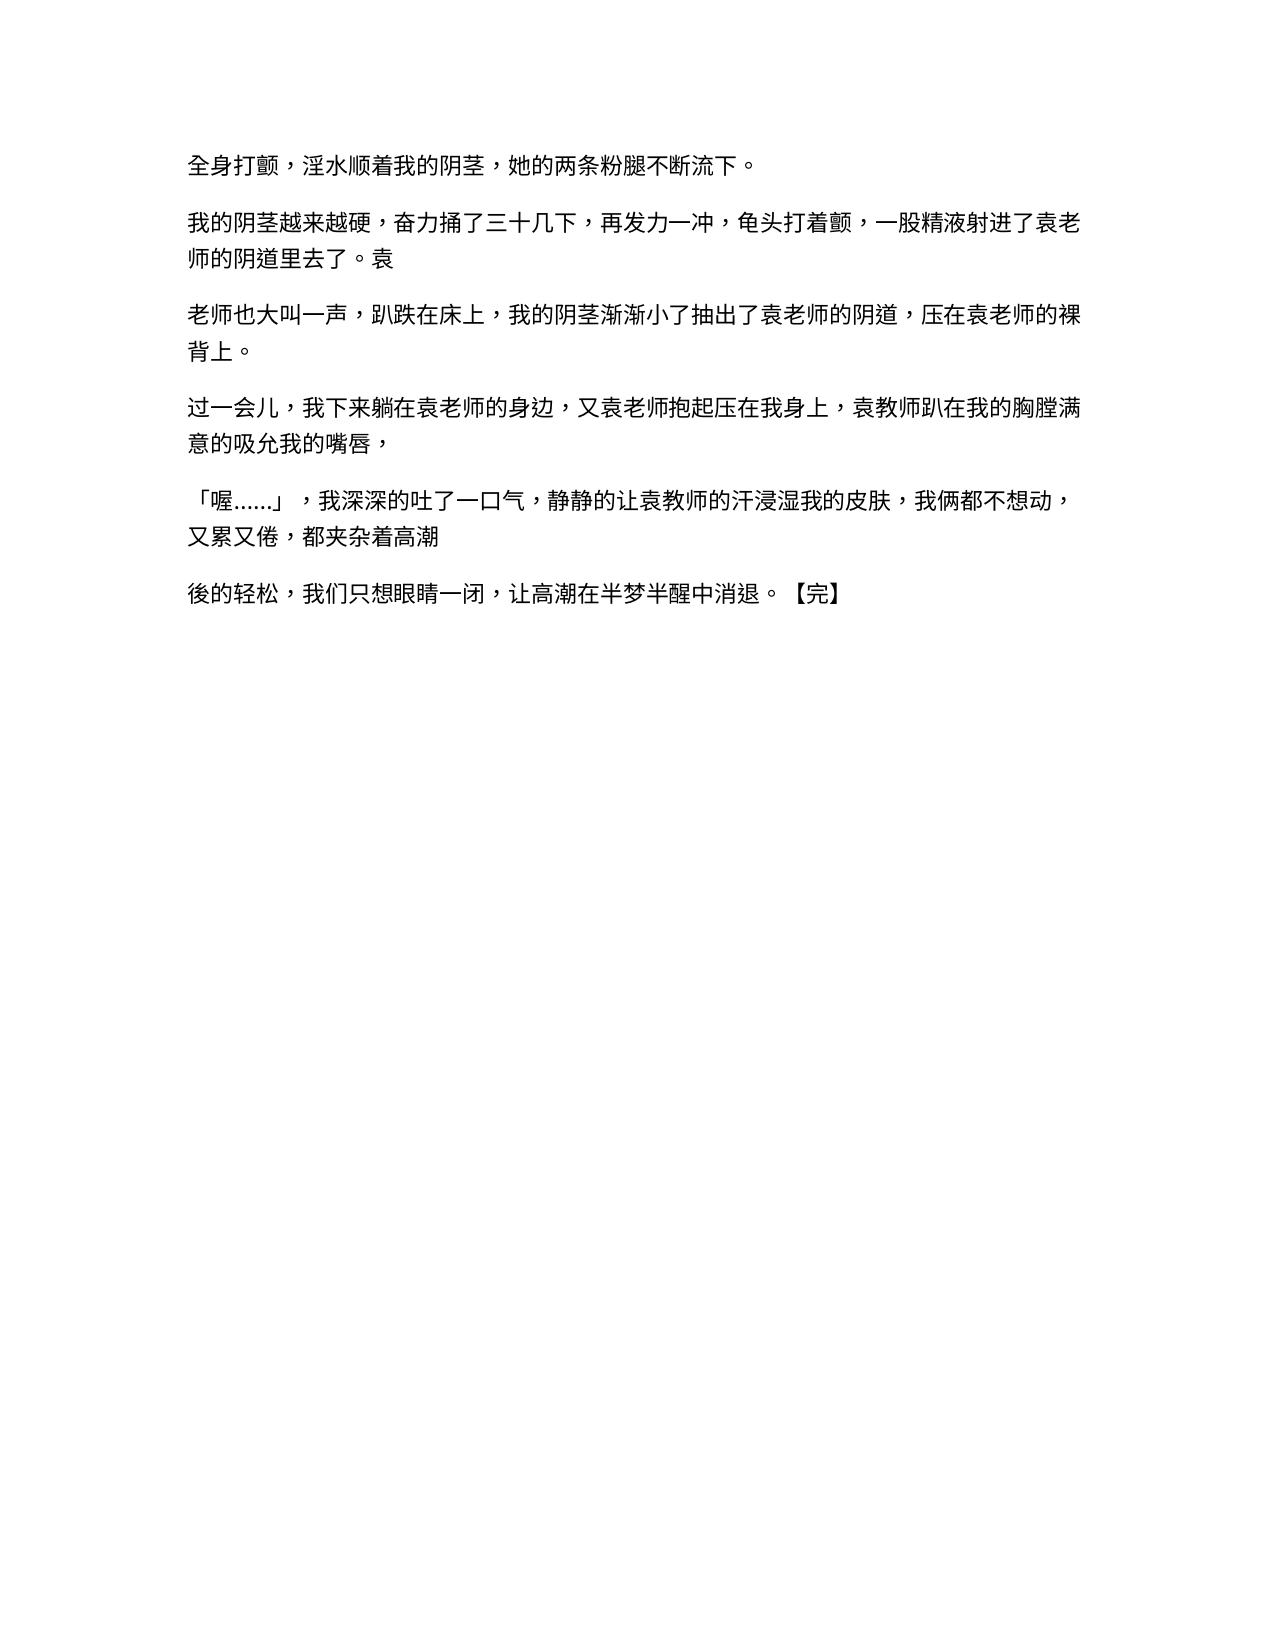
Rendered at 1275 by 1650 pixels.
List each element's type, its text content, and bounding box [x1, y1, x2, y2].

text 我的阴茎越来越硬，奋力捅了三十几下，再发力一冲，龟头打着颤，一股精液射进了袁老师的阴道里去了。袁 [187, 207, 1087, 274]
text 「喔……」，我深深的吐了一口气，静静的让袁教师的汗浸湿我的皮肤，我俩都不想动，又累又倦，都夹杂着高潮 [187, 485, 1087, 552]
text 过一会儿，我下来躺在袁老师的身边，又袁老师抱起压在我身上，袁教师趴在我的胸膛满意的吸允我的嘴唇， [187, 392, 1087, 459]
text 全身打颤，淫水顺着我的阴茎，她的两条粉腿不断流下。 [187, 150, 1087, 181]
text 後的轻松，我们只想眼睛一闭，让高潮在半梦半醒中消退。【完】 [187, 578, 1087, 609]
text 老师也大叫一声，趴跌在床上，我的阴茎渐渐小了抽出了袁老师的阴道，压在袁老师的裸背上。 [187, 299, 1087, 367]
